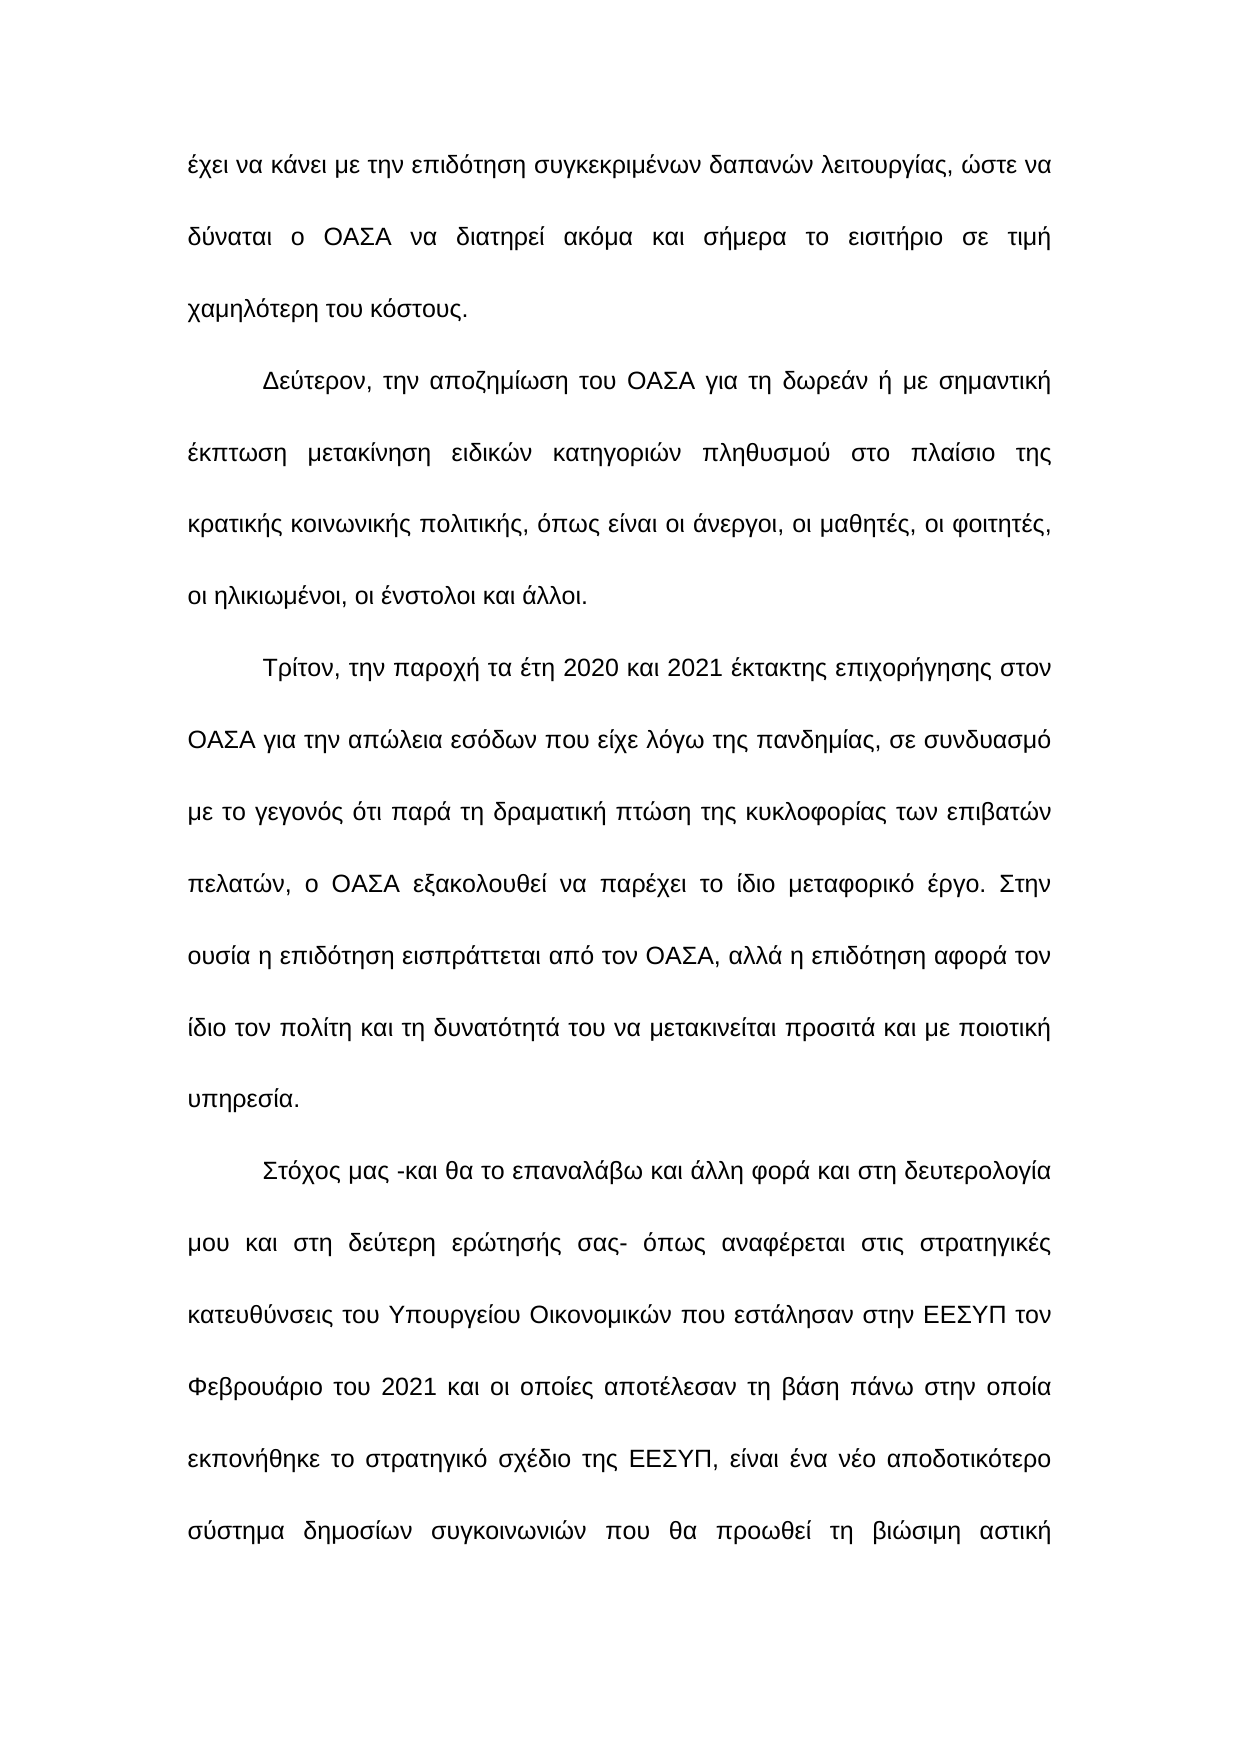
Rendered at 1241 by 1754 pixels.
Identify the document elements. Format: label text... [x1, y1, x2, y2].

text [187, 1156, 1053, 1544]
text Δεύτερον, την αποζημίωση του ΟΑΣΑ για τη δωρεάν ή με σημαντική έκπτωση μετακίνηση ειδικών κατηγοριών πληθυσμού στο πλαίσιο της κρατικής κοινωνικής πολιτικής, όπως είναι οι άνεργοι, οι μαθητές, οι φοιτητές, οι ηλικιωμένοι, οι ένστολοι και άλλοι. [187, 366, 1053, 610]
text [187, 150, 1053, 322]
text Τρίτον, την παροχή τα έτη 2020 και 2021 έκτακτης επιχορήγησης στον ΟΑΣΑ για την απώλεια εσόδων που είχε λόγω της πανδημίας, σε συνδυασμό με το γεγονός ότι παρά τη δραματική πτώση της κυκλοφορίας των επιβατών πελατών, ο ΟΑΣΑ εξακολουθεί να παρέχει το ίδιο μεταφορικό έργο. Στην ουσία η επιδότηση εισπράττεται από τον ΟΑΣΑ, αλλά η επιδότηση αφορά τον ίδιο τον πολίτη και τη δυνατότητά του να μετακινείται προσιτά και με ποιοτική υπηρεσία. [187, 653, 1053, 1113]
